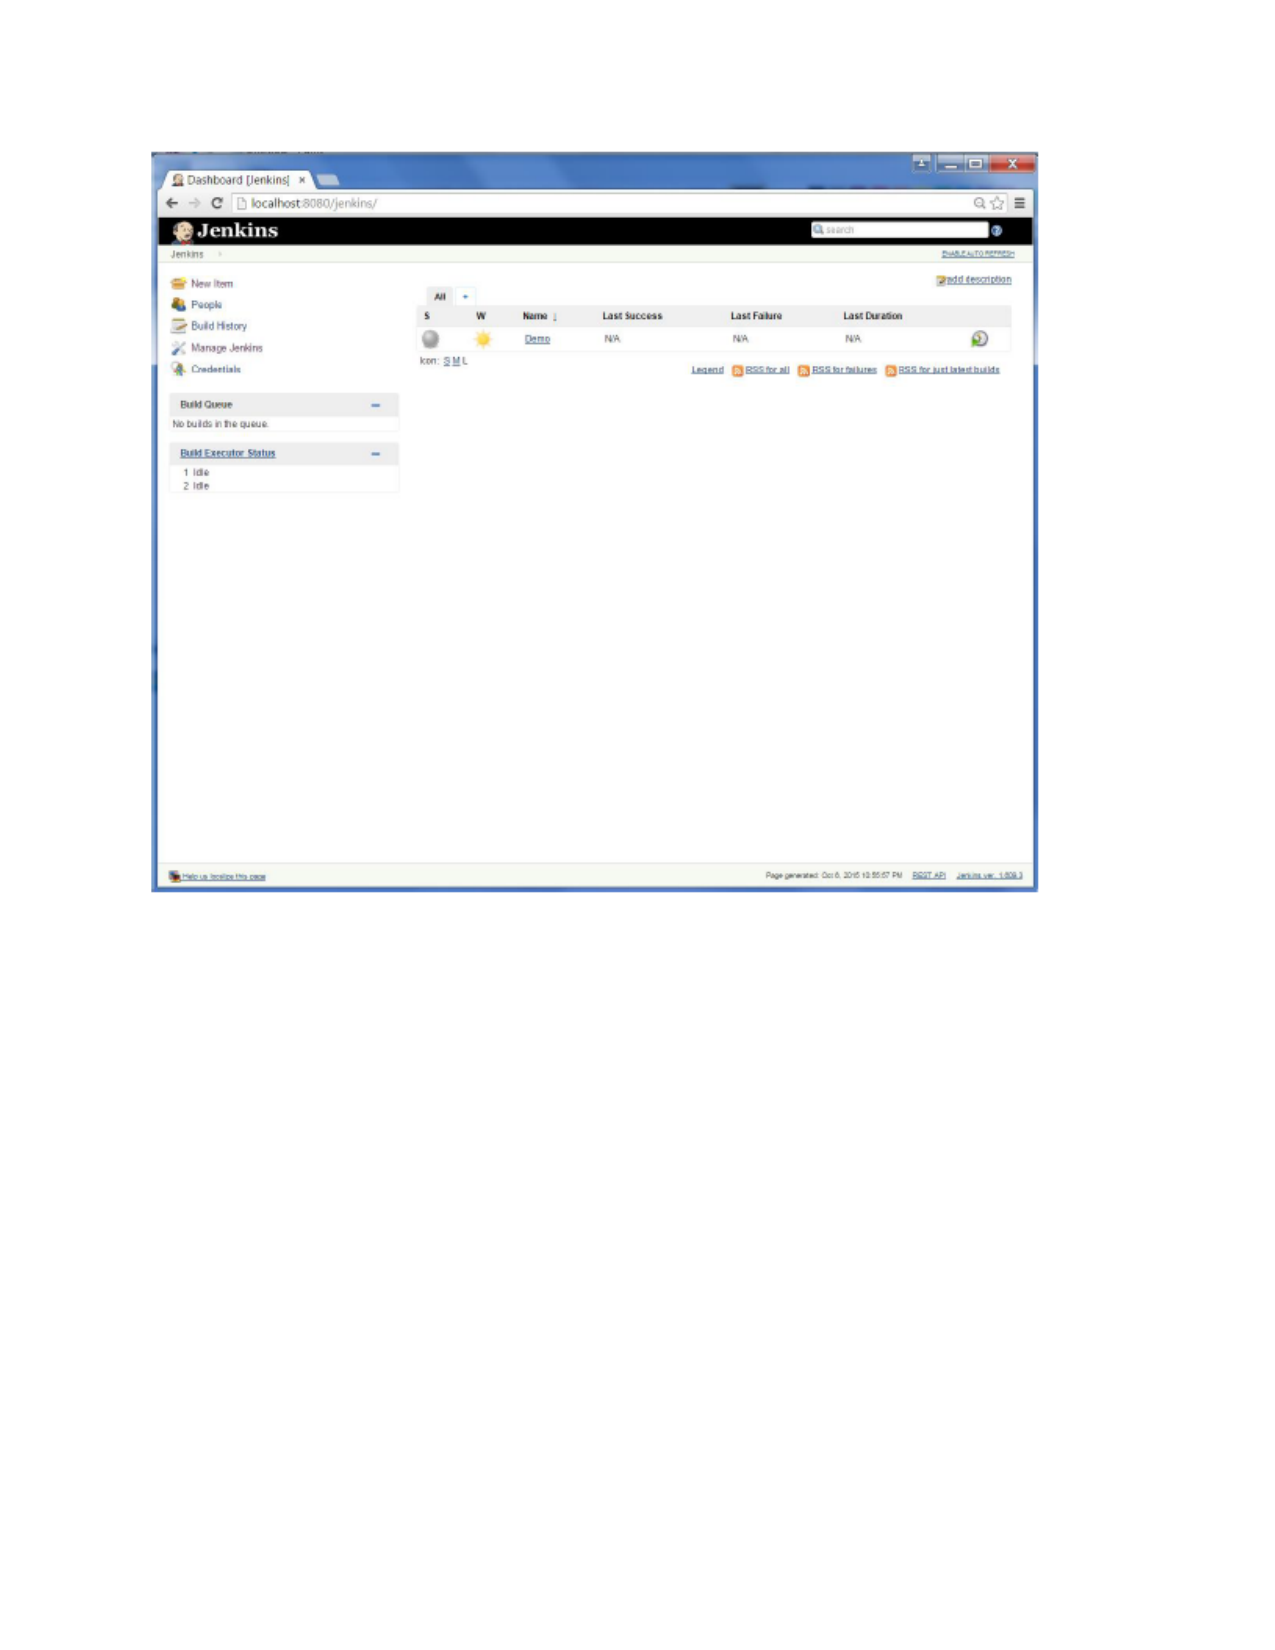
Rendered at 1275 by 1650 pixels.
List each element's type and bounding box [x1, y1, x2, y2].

picture [150, 150, 1039, 894]
